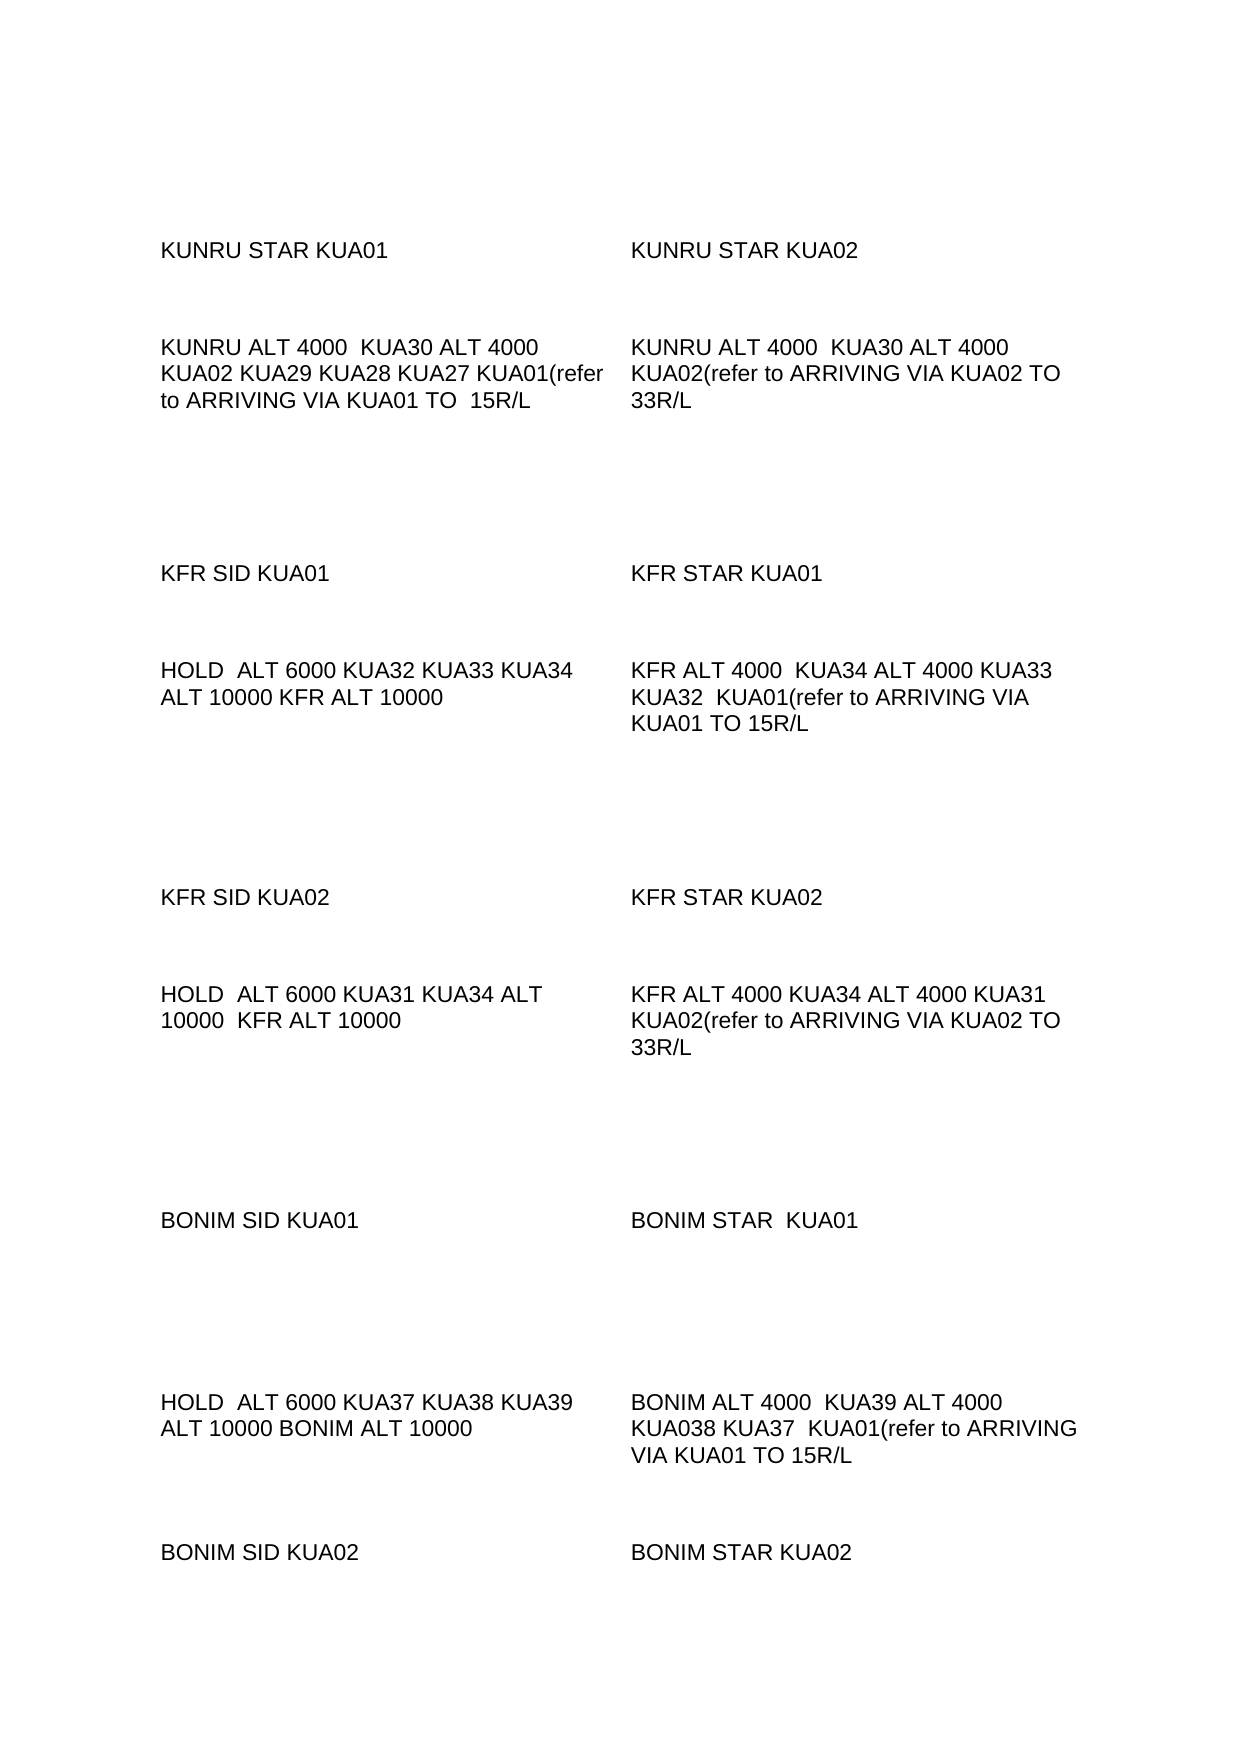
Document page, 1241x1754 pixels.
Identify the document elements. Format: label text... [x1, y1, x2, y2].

table_cell KFR ALT 4000 KUA34 ALT 4000 KUA31 KUA02(refer to ARRIVING VIA KUA02 TO 33R/L [620, 945, 1090, 1095]
table_header BONIM ALT 4000 KUA39 ALT 4000 KUA038 KUA37 KUA01(refer to ARRIVING VIA KUA01 TO 15R/L [620, 1354, 1090, 1503]
table_header KFR STAR KUA01 [620, 525, 1090, 622]
table_header KUNRU STAR KUA02 [620, 201, 1090, 298]
table_header KFR SID KUA02 [150, 848, 620, 945]
table_cell HOLD ALT 6000 KUA31 KUA34 ALT 10000 KFR ALT 10000 [150, 945, 620, 1095]
table_header BONIM SID KUA01 [150, 1172, 620, 1277]
table_cell KUNRU ALT 4000 KUA30 ALT 4000 KUA02 KUA29 KUA28 KUA27 KUA01(refer to ARRIVING VIA KUA01 TO 15R/L [150, 299, 620, 448]
table_cell BONIM SID KUA02 [150, 1504, 620, 1601]
table_header HOLD ALT 6000 KUA37 KUA38 KUA39 ALT 10000 BONIM ALT 10000 [150, 1354, 620, 1503]
table_cell BONIM STAR KUA02 [620, 1504, 1090, 1601]
table_header BONIM STAR KUA01 [620, 1172, 1090, 1277]
table_header KUNRU STAR KUA01 [150, 201, 620, 298]
table_cell HOLD ALT 6000 KUA32 KUA33 KUA34 ALT 10000 KFR ALT 10000 [150, 622, 620, 772]
table_cell KFR ALT 4000 KUA34 ALT 4000 KUA33 KUA32 KUA01(refer to ARRIVING VIA KUA01 TO 15R/L [620, 622, 1090, 772]
table_header KFR SID KUA01 [150, 525, 620, 622]
table_cell KUNRU ALT 4000 KUA30 ALT 4000 KUA02(refer to ARRIVING VIA KUA02 TO 33R/L [620, 299, 1090, 448]
table_header KFR STAR KUA02 [620, 848, 1090, 945]
